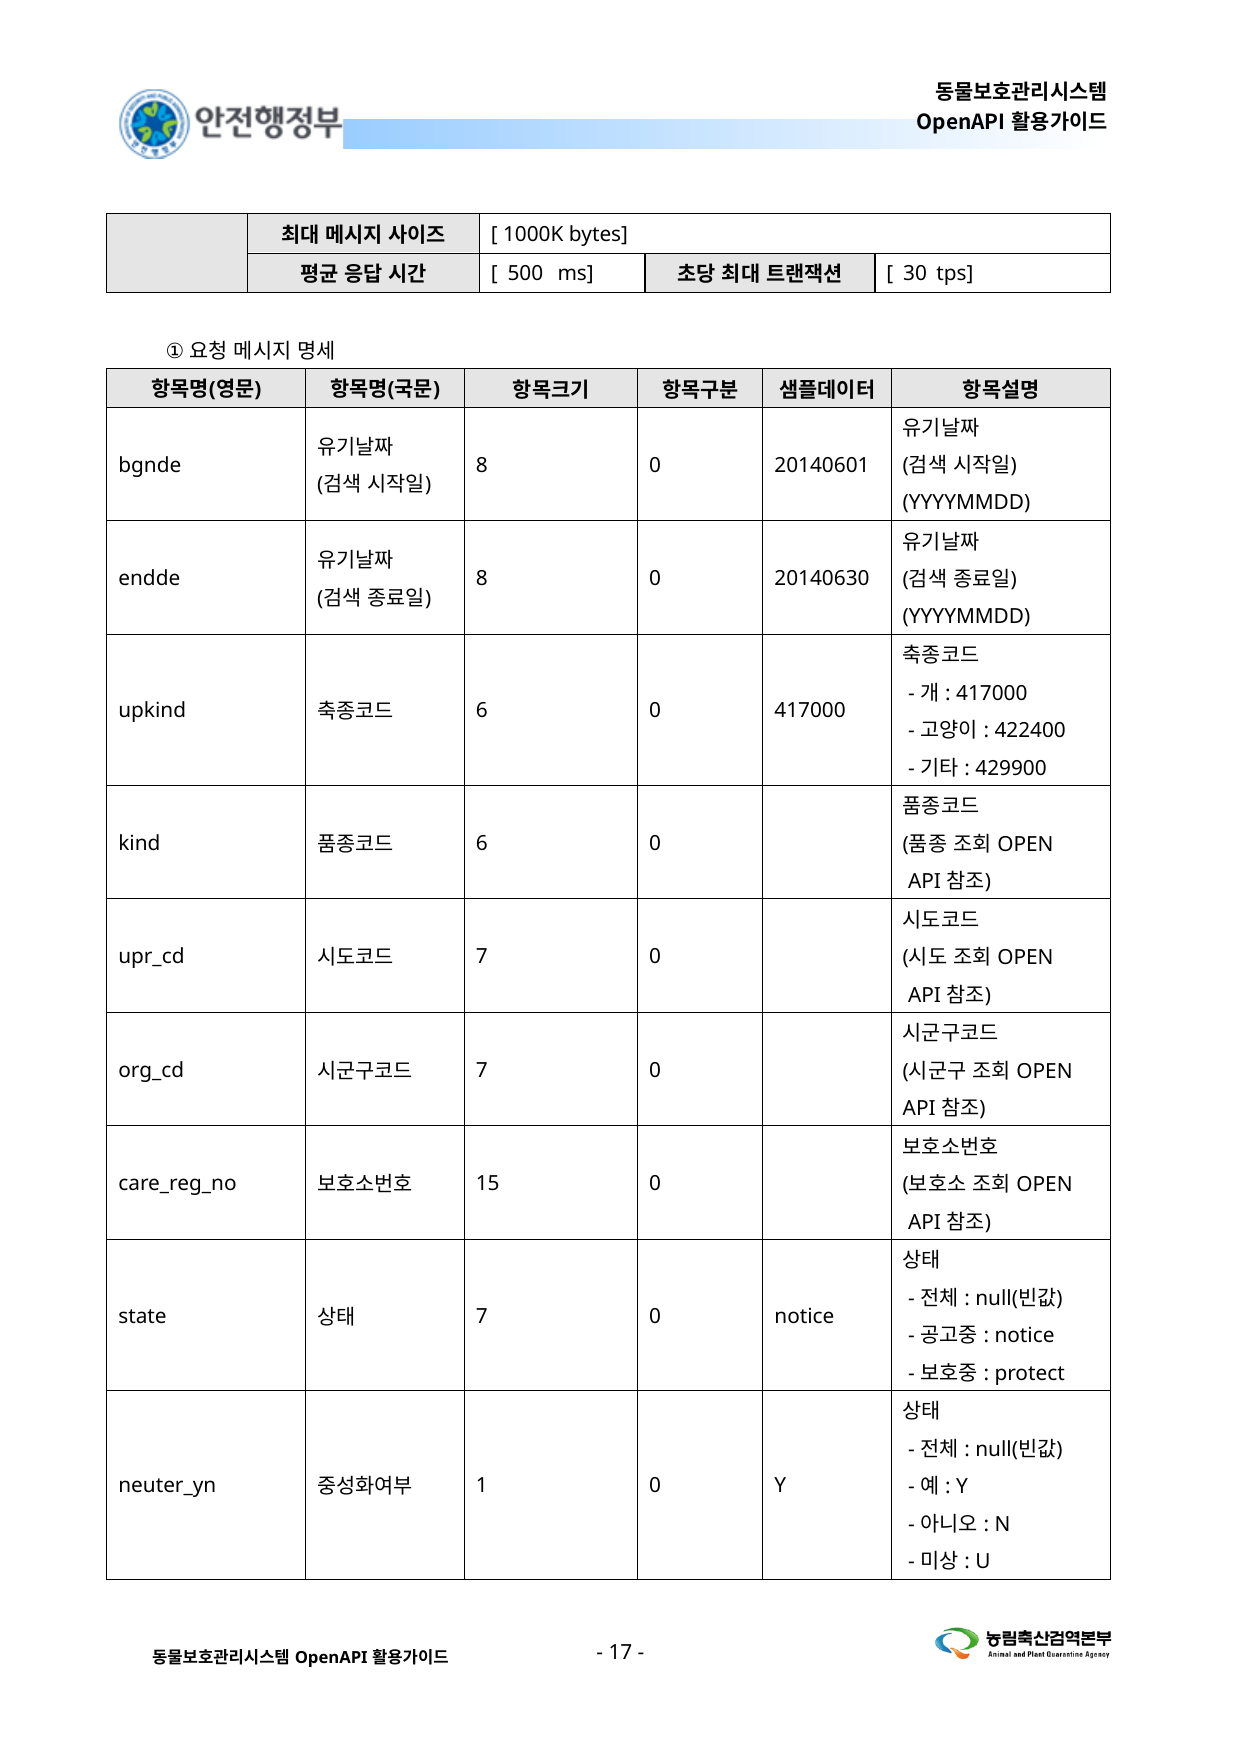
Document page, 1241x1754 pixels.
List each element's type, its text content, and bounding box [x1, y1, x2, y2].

table_cell 상태 - 전체 : null(빈값) - 공고중 : notice - 보호중 : protect [892, 1240, 1110, 1390]
table_cell care_reg_no [107, 1126, 305, 1239]
table_cell endde [107, 521, 305, 634]
table_cell 0 [638, 1013, 762, 1125]
table_cell 중성화여부 [306, 1391, 464, 1578]
table_header 샘플데이터 [763, 369, 891, 407]
table_cell 417000 [763, 635, 891, 785]
table_cell 7 [465, 899, 637, 1012]
table_cell 7 [465, 1013, 637, 1125]
table_cell [763, 786, 891, 898]
table_cell 시군구코드 (시군구 조회 OPEN API 참조) [892, 1013, 1110, 1125]
table_cell 상태 [306, 1240, 464, 1390]
table_cell [ 1000K bytes] [480, 214, 1110, 252]
table_cell 6 [465, 635, 637, 785]
table_cell 축종코드 [306, 635, 464, 785]
picture [118, 88, 344, 159]
table_cell 0 [638, 786, 762, 898]
table_cell 상태 - 전체 : null(빈값) - 예 : Y - 아니오 : N - 미상 : U [892, 1391, 1110, 1578]
table_cell 초당 최대 트랜잭션 [646, 254, 874, 292]
table_cell 시군구코드 [306, 1013, 464, 1125]
table_cell upkind [107, 635, 305, 785]
table_cell 유기날짜 (검색 종료일) (YYYYMMDD) [892, 521, 1110, 634]
table_cell org_cd [107, 1013, 305, 1125]
table_cell 0 [638, 635, 762, 785]
table_header 항목명(영문) [107, 369, 305, 407]
table_cell 0 [638, 408, 762, 520]
table_cell [763, 1126, 891, 1239]
table_header 항목명(국문) [306, 369, 464, 407]
table_cell 보호소번호 (보호소 조회 OPEN API 참조) [892, 1126, 1110, 1239]
table_cell 유기날짜 (검색 종료일) [306, 521, 464, 634]
table_cell notice [763, 1240, 891, 1390]
table_cell 8 [465, 521, 637, 634]
table_cell 품종코드 (품종 조회 OPEN API 참조) [892, 786, 1110, 898]
table_cell state [107, 1240, 305, 1390]
table_cell [ 500 ms] [480, 254, 644, 292]
table_cell 0 [638, 1240, 762, 1390]
table_cell 6 [465, 786, 637, 898]
table_cell upr_cd [107, 899, 305, 1012]
table_cell [763, 1013, 891, 1125]
table_cell 시도코드 [306, 899, 464, 1012]
table_cell 0 [638, 1391, 762, 1578]
table_header 항목크기 [465, 369, 637, 407]
table_header 항목설명 [892, 369, 1110, 407]
table_cell 평균 응답 시간 [248, 254, 479, 292]
table_cell 보호소번호 [306, 1126, 464, 1239]
table_cell 축종코드 - 개 : 417000 - 고양이 : 422400 - 기타 : 429900 [892, 635, 1110, 785]
subtitle 요청 메시지 명세 [165, 331, 1122, 368]
table_cell 0 [638, 1126, 762, 1239]
table_cell 유기날짜 (검색 시작일) (YYYYMMDD) [892, 408, 1110, 520]
picture [933, 1623, 1118, 1663]
table_cell 7 [465, 1240, 637, 1390]
table_cell [ 30 tps] [876, 254, 1110, 292]
table_cell 품종코드 [306, 786, 464, 898]
table_cell 1 [465, 1391, 637, 1578]
table_cell neuter_yn [107, 1391, 305, 1578]
table_cell 0 [638, 899, 762, 1012]
table_cell 유기날짜 (검색 시작일) [306, 408, 464, 520]
table_cell [763, 899, 891, 1012]
table_cell 20140630 [763, 521, 891, 634]
table_cell 8 [465, 408, 637, 520]
table_cell 시도코드 (시도 조회 OPEN API 참조) [892, 899, 1110, 1012]
table_cell bgnde [107, 408, 305, 520]
table_cell 최대 메시지 사이즈 [248, 214, 479, 252]
table_cell kind [107, 786, 305, 898]
table_cell 20140601 [763, 408, 891, 520]
table_cell Y [763, 1391, 891, 1578]
table_cell 15 [465, 1126, 637, 1239]
table_cell 0 [638, 521, 762, 634]
table_header 항목구분 [638, 369, 762, 407]
